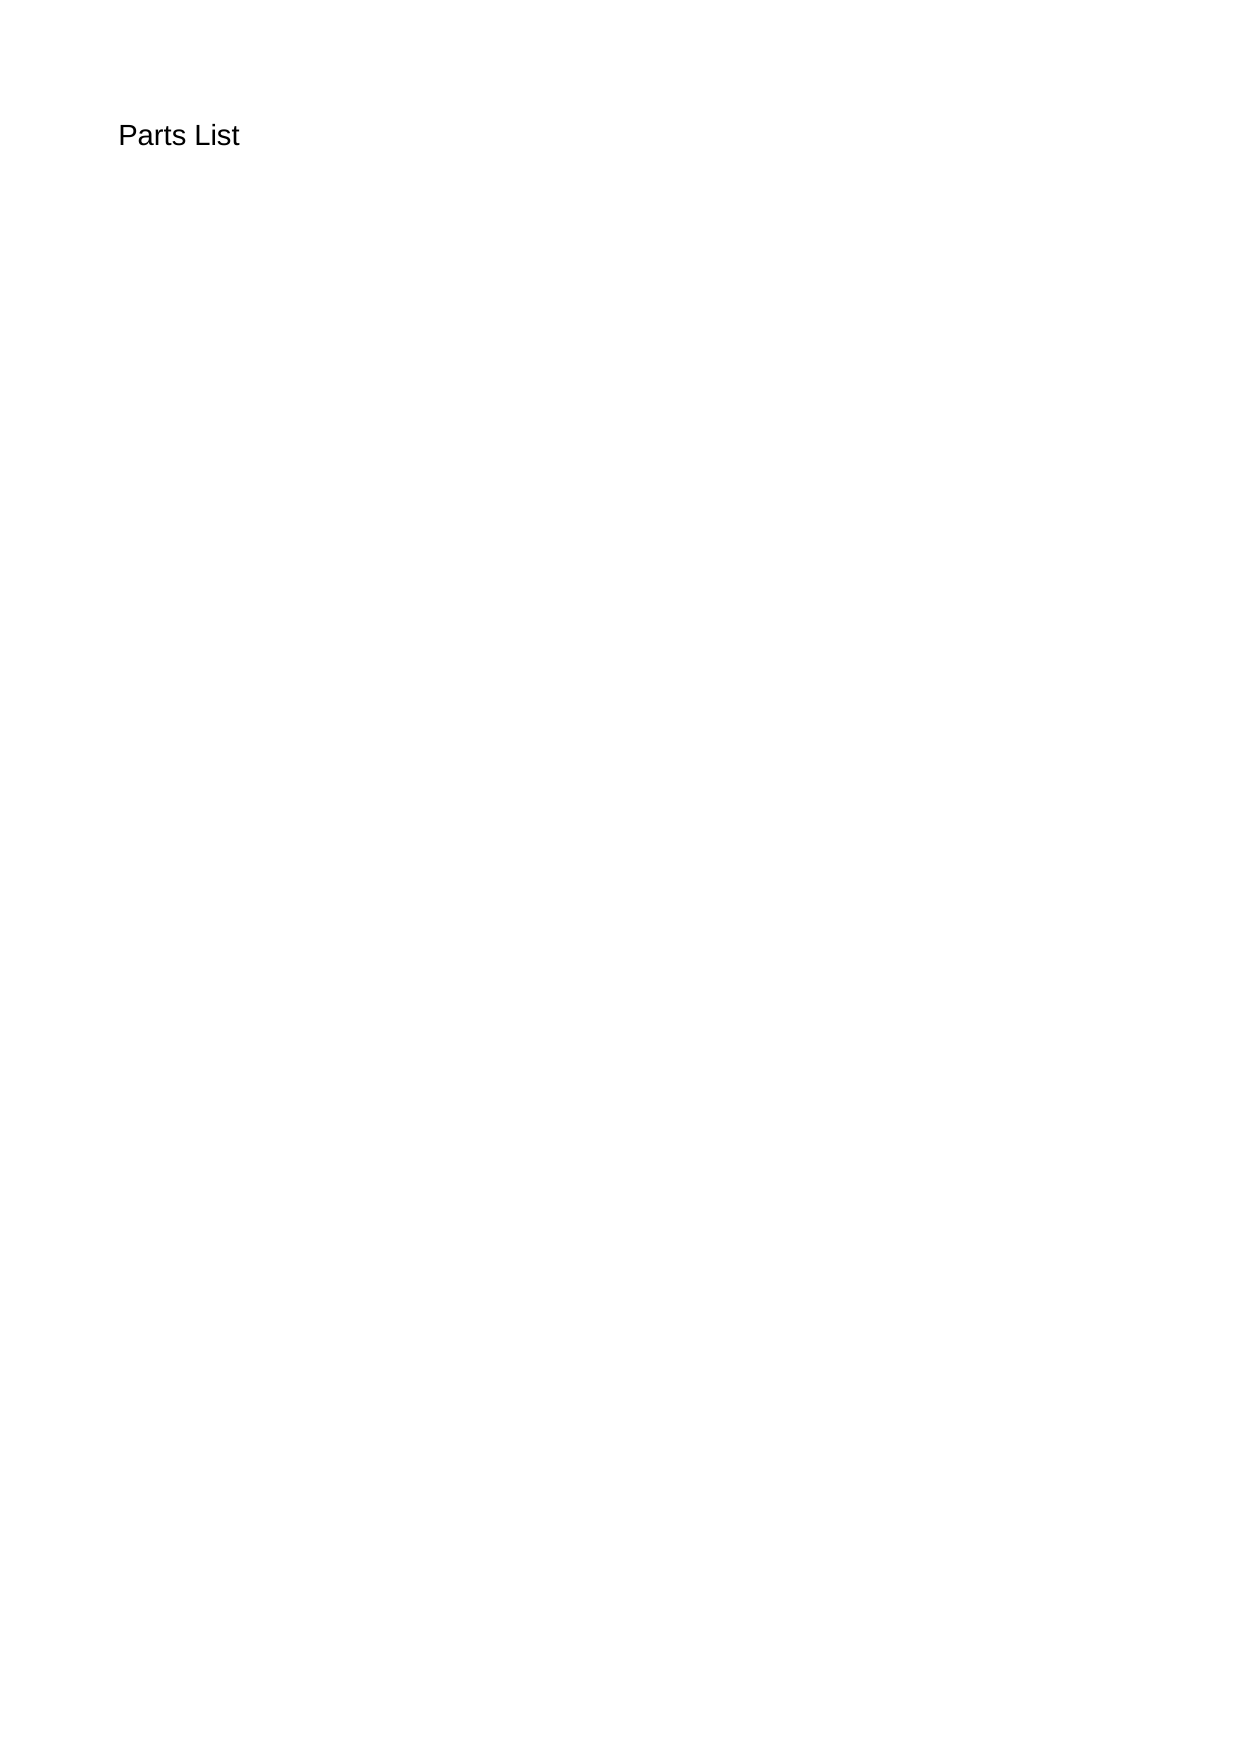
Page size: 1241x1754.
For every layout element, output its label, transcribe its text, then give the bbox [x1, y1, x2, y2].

text Parts List [118, 118, 1122, 152]
